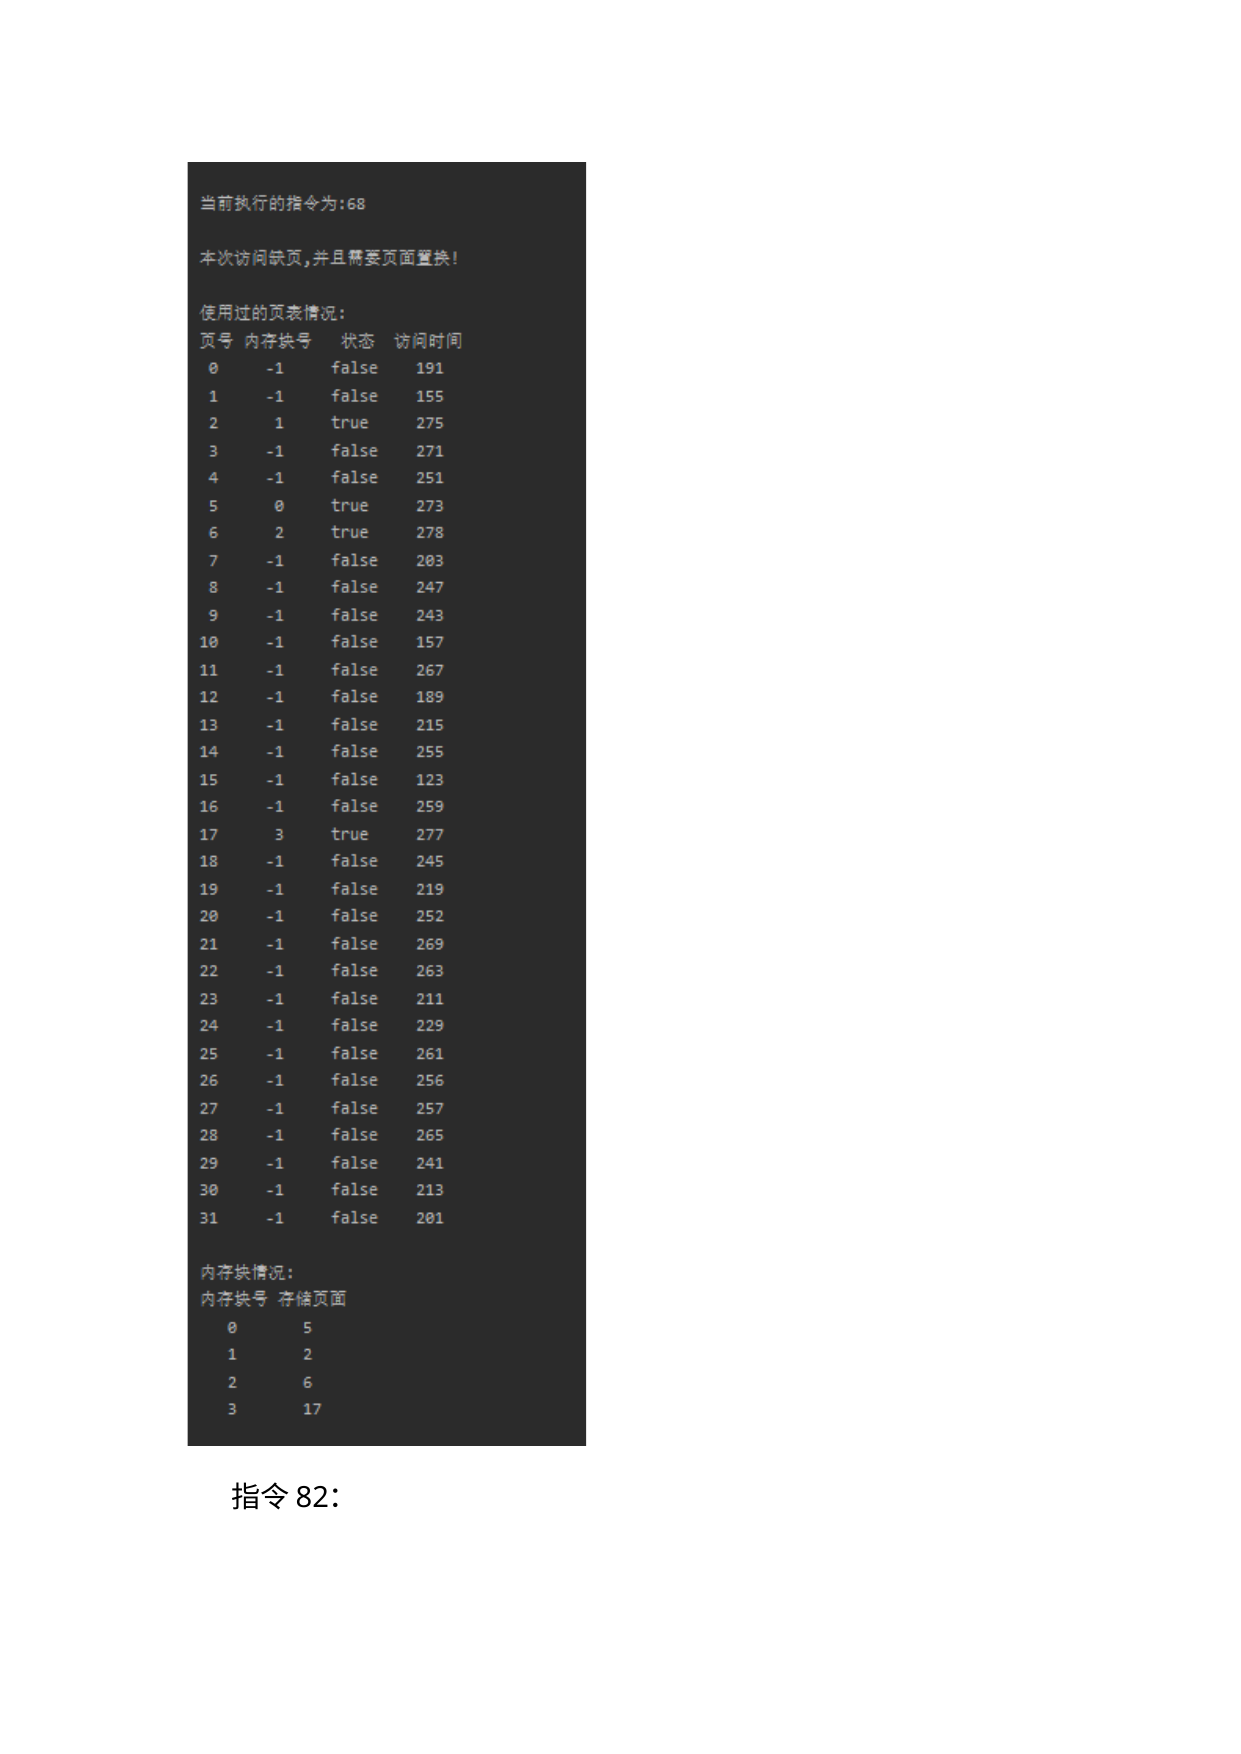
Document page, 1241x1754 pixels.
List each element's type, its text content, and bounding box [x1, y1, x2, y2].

list 指令82： [231, 1462, 1053, 1527]
picture [187, 162, 587, 1446]
